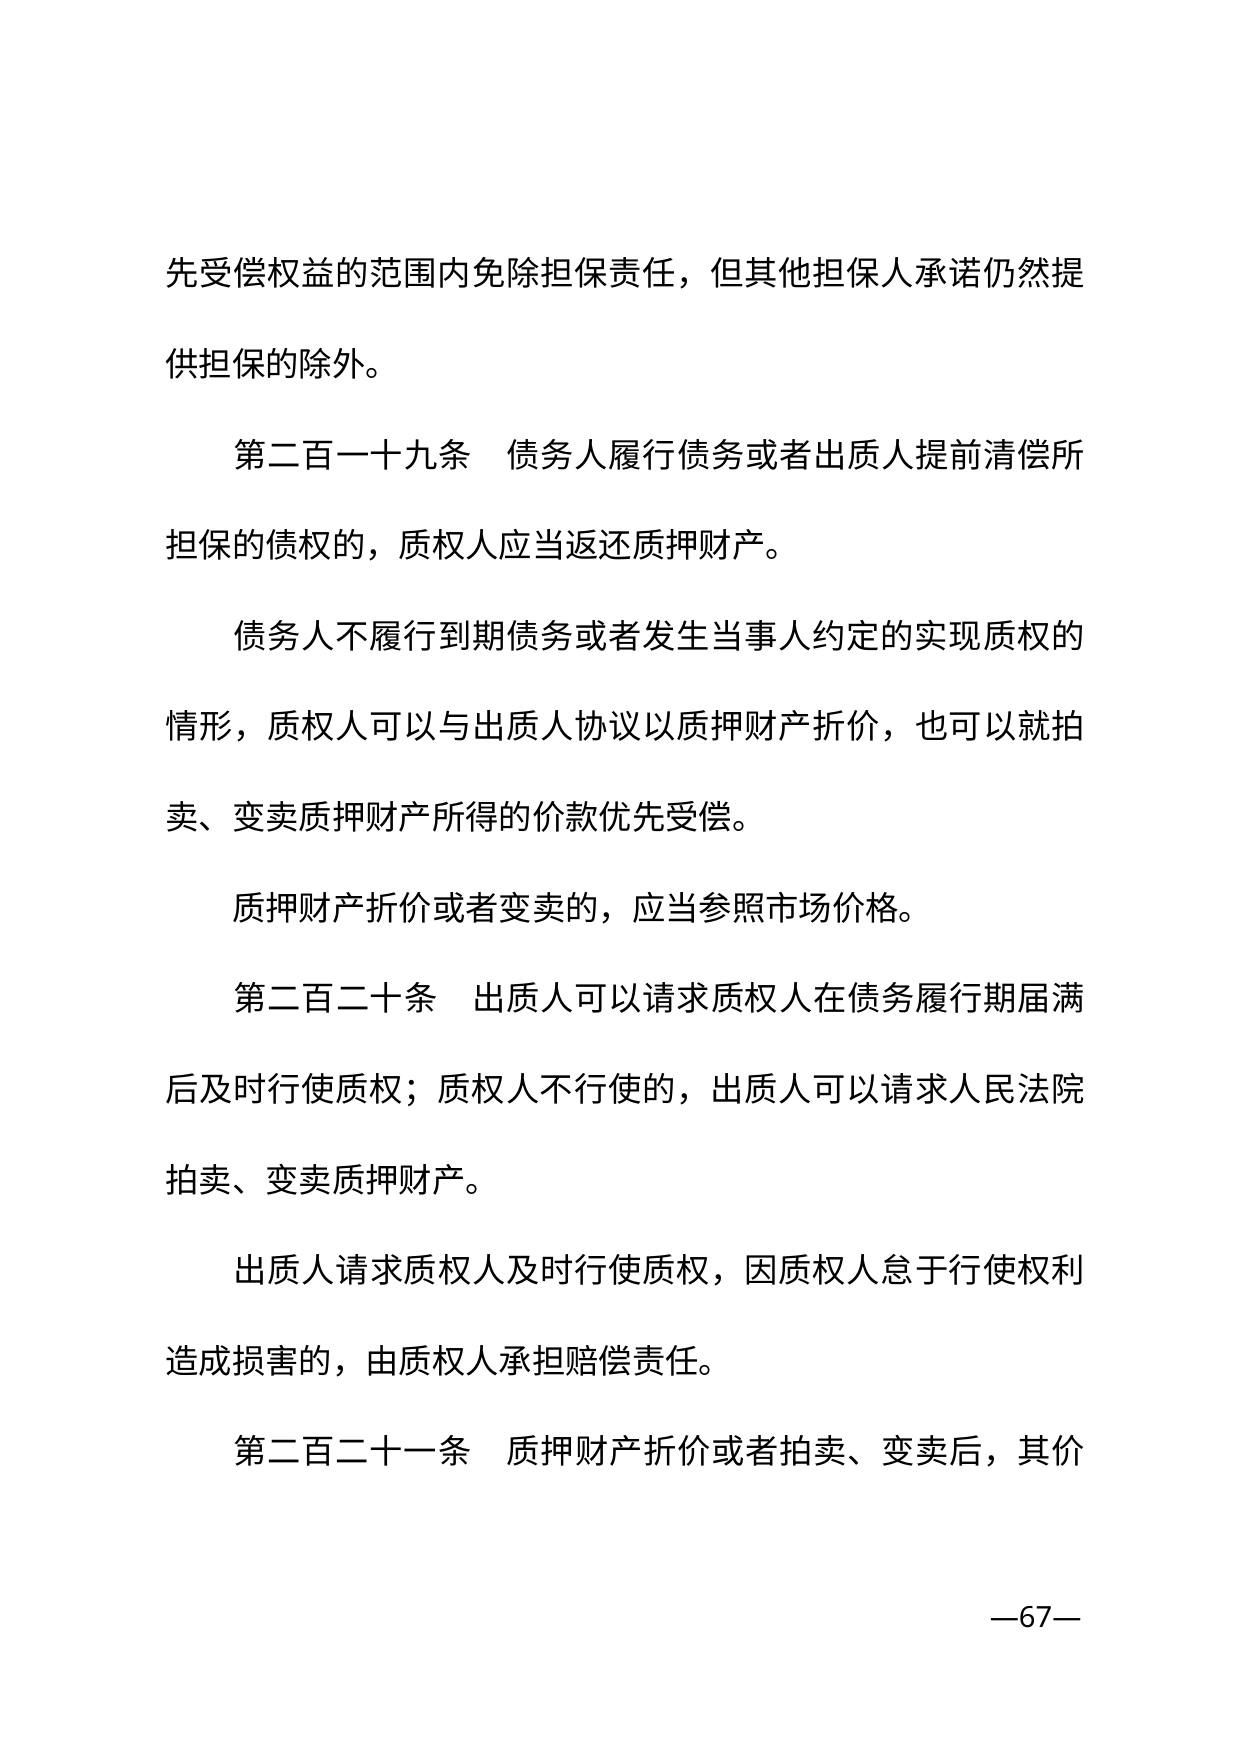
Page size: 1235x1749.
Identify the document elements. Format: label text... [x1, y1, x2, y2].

text 质押财产折价或者变卖的，应当参照市场价格。 [165, 860, 1087, 951]
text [165, 1404, 1087, 1495]
text 第二百二十条 出质人可以请求质权人在债务履行期届满后及时行使质权；质权人不行使的，出质人可以请求人民法院拍卖、变卖质押财产。 [165, 951, 1087, 1223]
text 债务人不履行到期债务或者发生当事人约定的实现质权的情形，质权人可以与出质人协议以质押财产折价，也可以就拍卖、变卖质押财产所得的价款优先受偿。 [165, 588, 1087, 860]
text 第二百一十九条 债务人履行债务或者出质人提前清偿所担保的债权的，质权人应当返还质押财产。 [165, 407, 1087, 588]
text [165, 226, 1087, 407]
text 出质人请求质权人及时行使质权，因质权人怠于行使权利造成损害的，由质权人承担赔偿责任。 [165, 1223, 1087, 1404]
